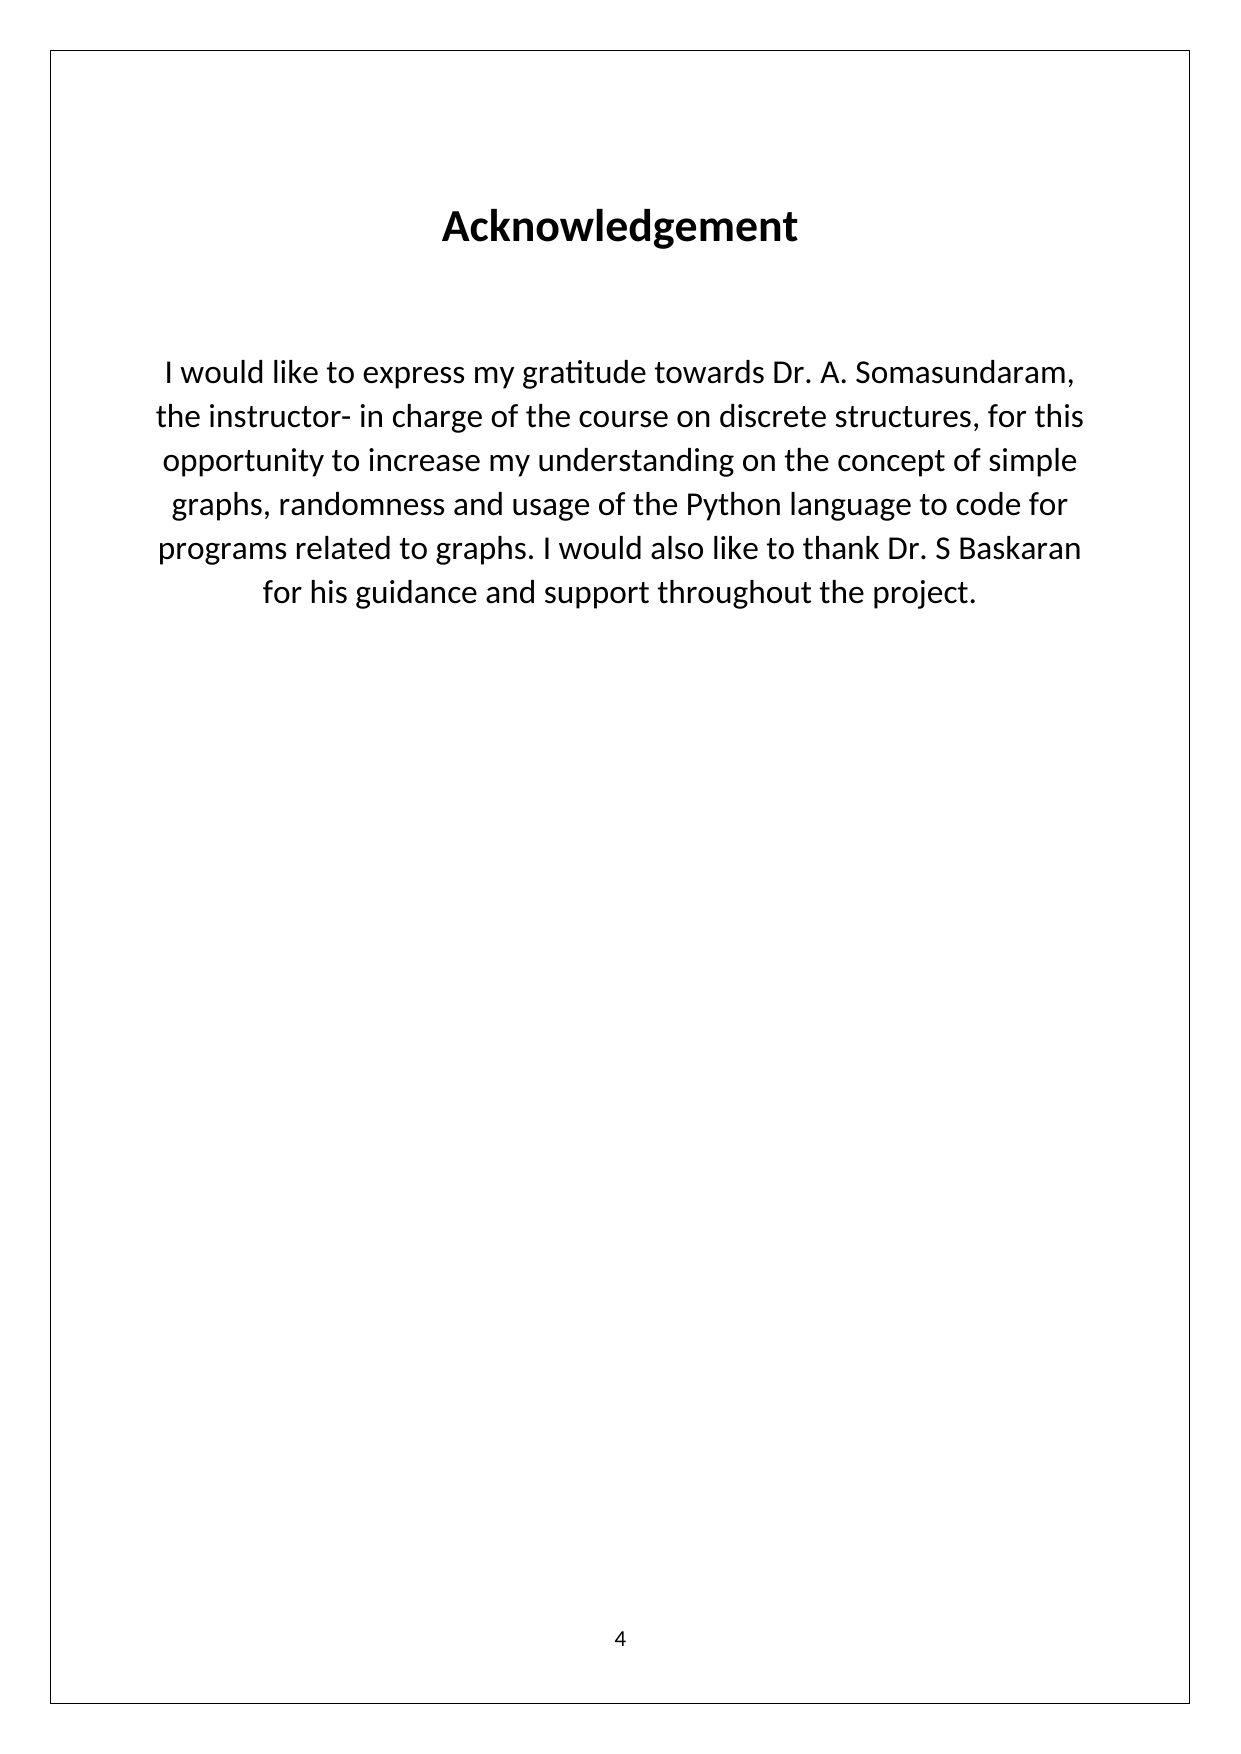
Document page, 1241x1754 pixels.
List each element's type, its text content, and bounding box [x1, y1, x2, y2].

text Acknowledgement [150, 197, 1090, 253]
text I would like to express my gratitude towards Dr. A. Somasundaram, the instructor- in charge of the course on discrete structures, for this opportunity to increase my understanding on the concept of simple graphs, randomness and usage of the Python language to code for programs related to graphs. I would also like to thank Dr. S Baskaran for his guidance and support throughout the project. [150, 351, 1090, 611]
